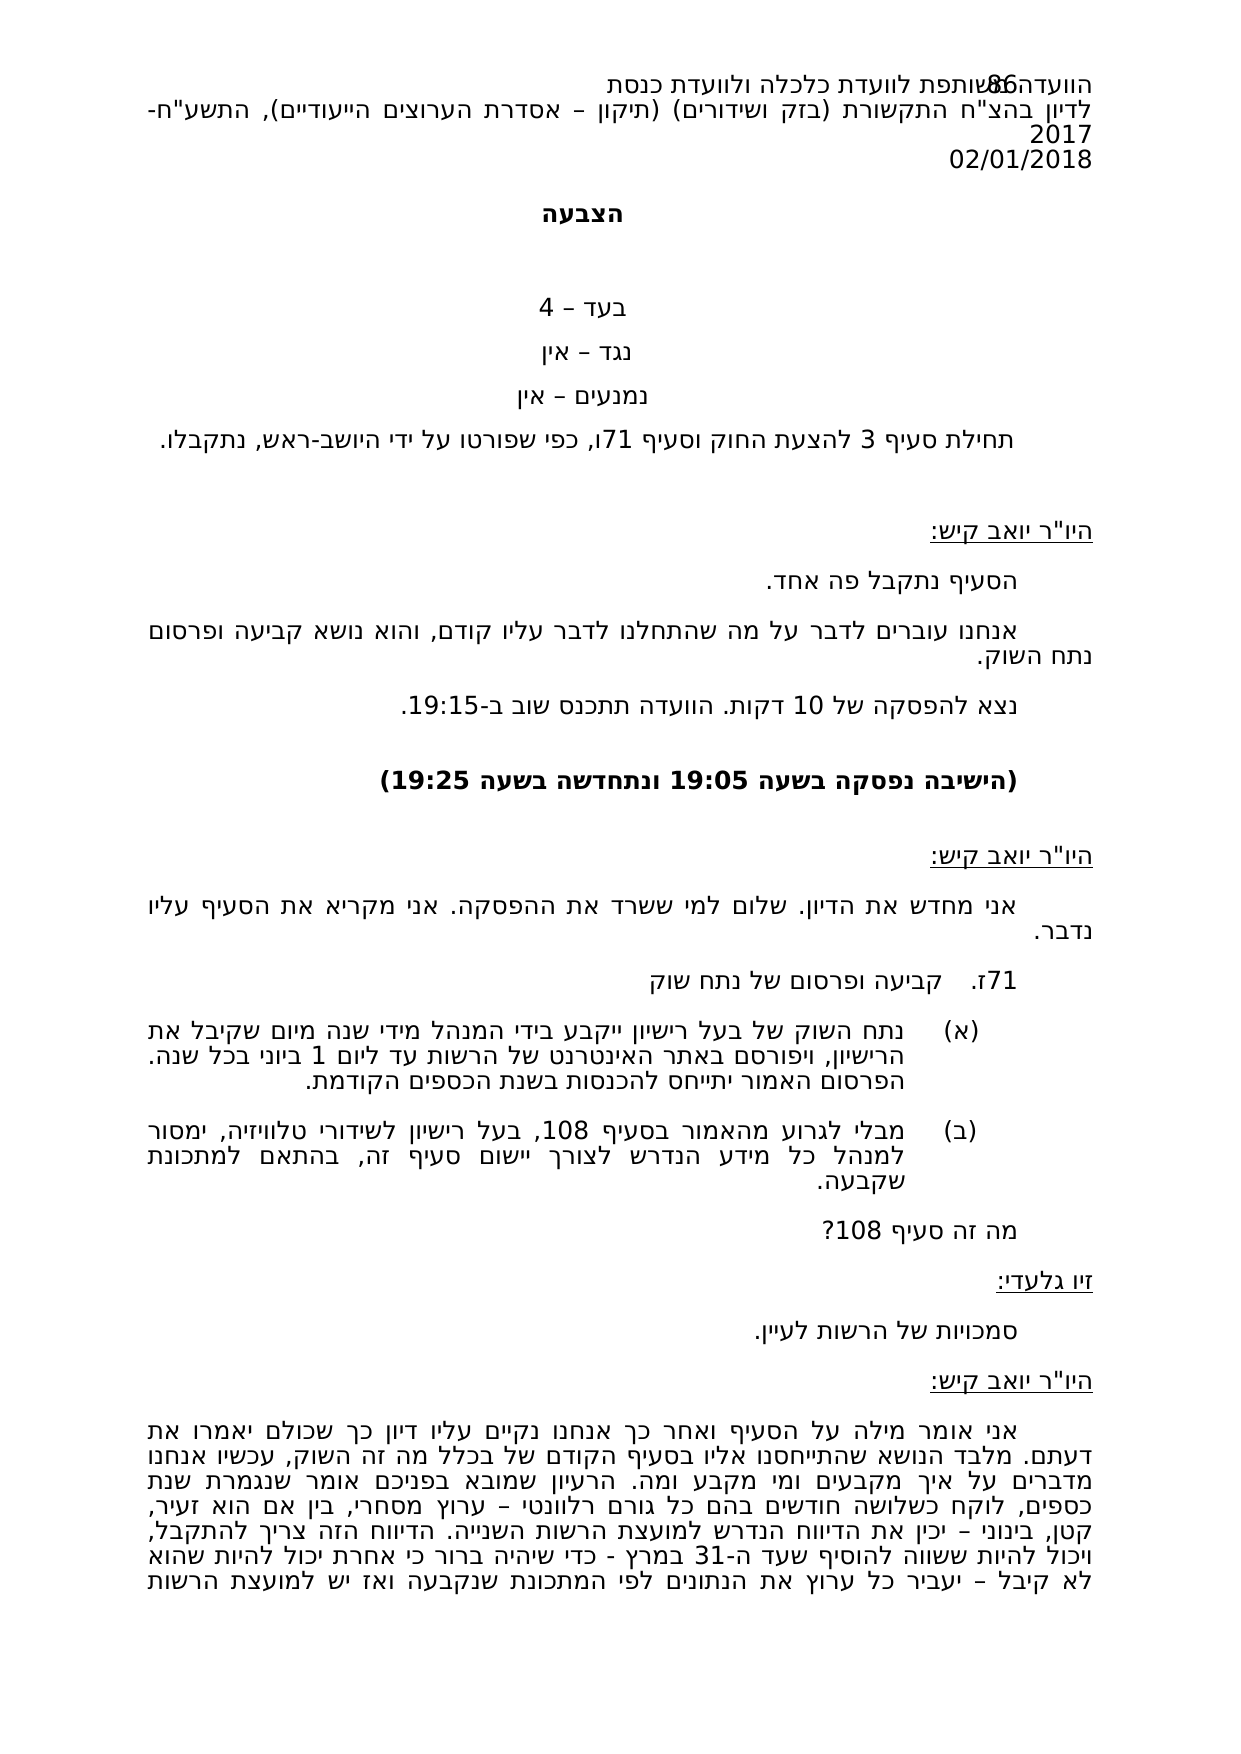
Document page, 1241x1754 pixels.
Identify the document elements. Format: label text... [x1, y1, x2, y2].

text (הישיבה נפסקה בשעה 19:05 ונתחדשה בשעה 19:25) [147, 770, 1093, 795]
text נמנעים – אין [147, 381, 1093, 410]
text נגד – אין [147, 337, 1093, 367]
list מבלי לגרוע מהאמור בסעיף 108, בעל רישיון לשידורי טלוויזיה, ימסור למנהל כל מידע הנדרש לצורך יישום סעיף זה, בהתאם למתכונת שקבעה. [147, 1120, 943, 1195]
text 71ז. קביעה ופרסום של נתח שוק [147, 970, 1093, 995]
text נצא להפסקה של 10 דקות. הוועדה תתכנס שוב ב-19:15. [147, 695, 1093, 720]
text הסעיף נתקבל פה אחד. [147, 570, 1093, 595]
text סמכויות של הרשות לעיין. [147, 1320, 1093, 1345]
text בעד – 4 [147, 294, 1093, 323]
text היו"ר יואב קיש: [147, 1370, 1093, 1395]
text הצבעה [147, 199, 1093, 228]
text תחילת סעיף 3 להצעת החוק וסעיף 71ו, כפי שפורטו על ידי היושב-ראש, נתקבלו. [147, 425, 1093, 454]
list נתח השוק של בעל רישיון ייקבע בידי המנהל מידי שנה מיום שקיבל את הרישיון, ויפורסם באתר האינטרנט של הרשות עד ליום 1 ביוני בכל שנה. הפרסום האמור יתייחס להכנסות בשנת הכספים הקודמת. [147, 1020, 943, 1095]
text זיו גלעדי: [147, 1270, 1093, 1295]
text היו"ר יואב קיש: [147, 520, 1093, 545]
text אני מחדש את הדיון. שלום למי ששרד את ההפסקה. אני מקריא את הסעיף עליו נדבר. [147, 895, 1093, 945]
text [147, 1420, 1093, 1595]
text מה זה סעיף 108? [147, 1220, 1093, 1245]
text אנחנו עוברים לדבר על מה שהתחלנו לדבר עליו קודם, והוא נושא קביעה ופרסום נתח השוק. [147, 620, 1093, 670]
text היו"ר יואב קיש: [147, 845, 1093, 870]
